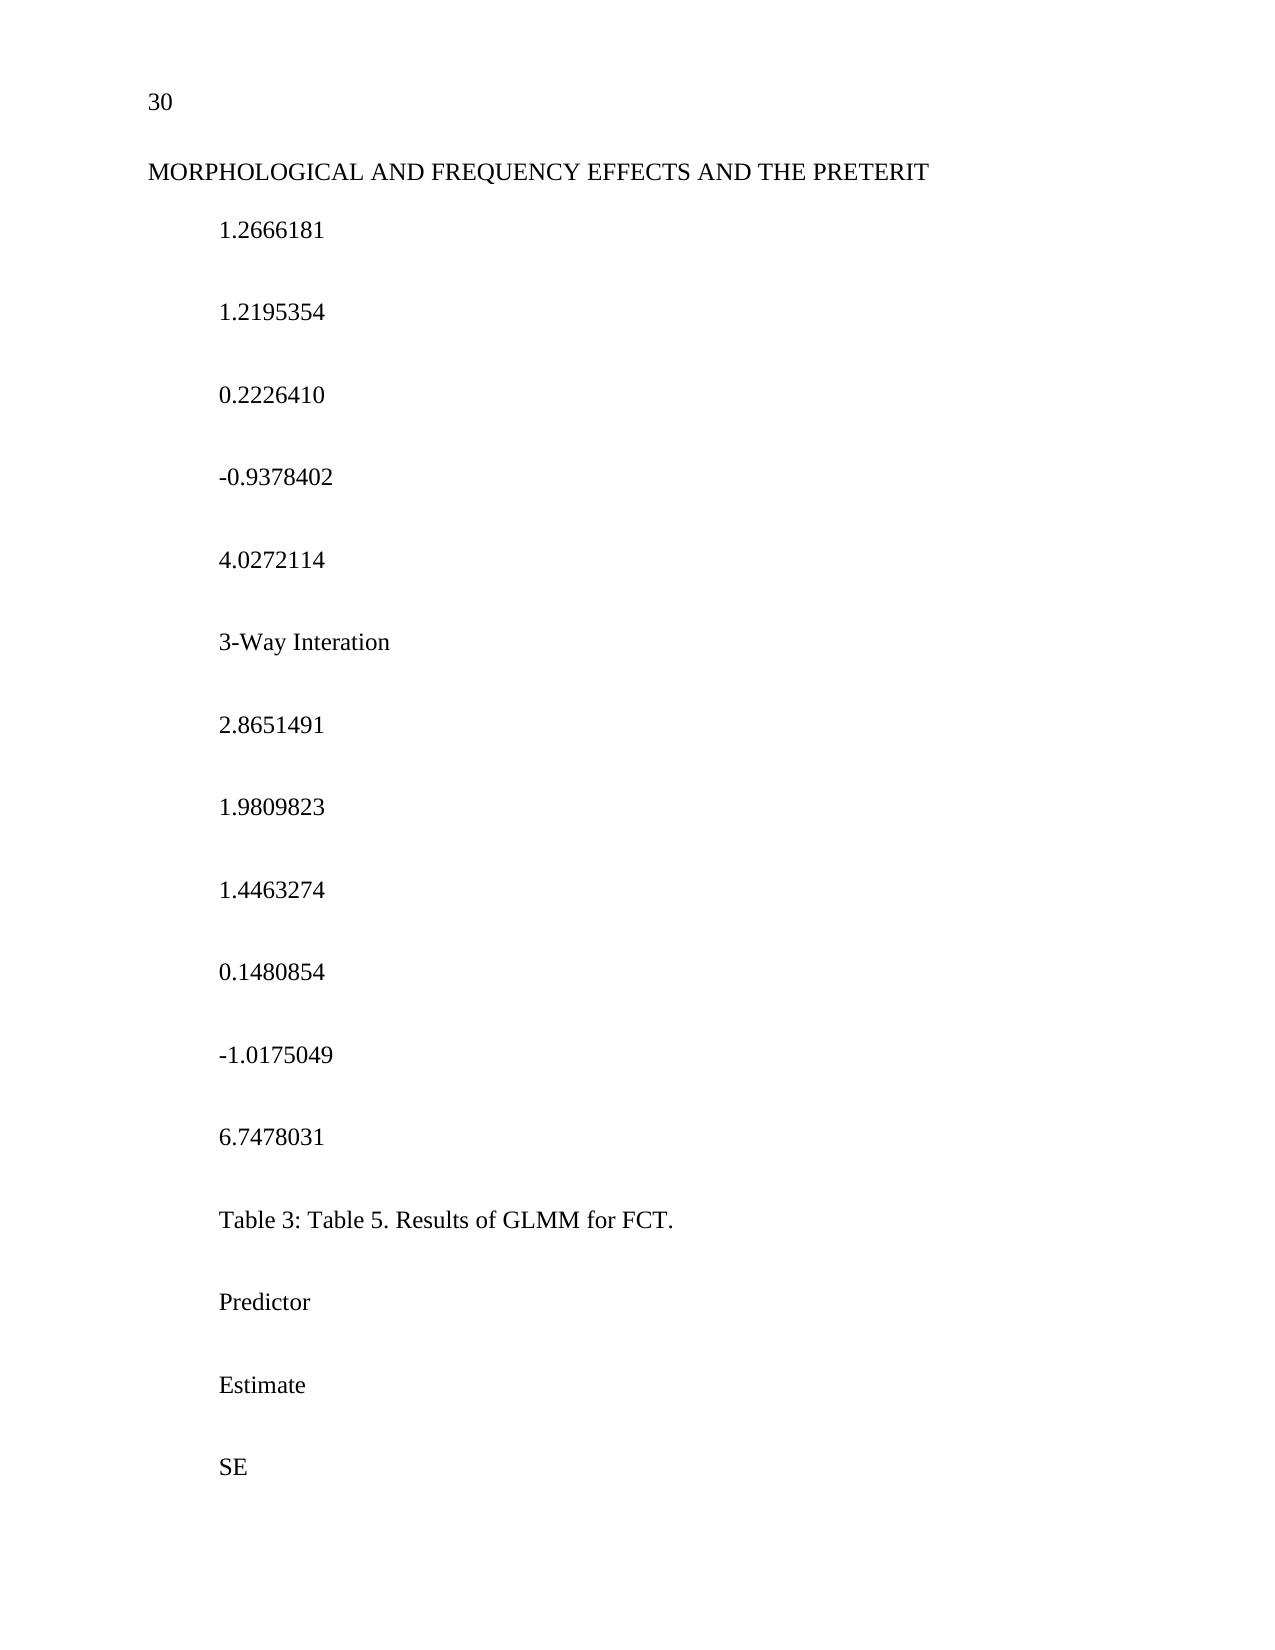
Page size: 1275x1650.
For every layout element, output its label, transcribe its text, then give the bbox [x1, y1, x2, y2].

text -1.0175049 [148, 1040, 1127, 1069]
text Estimate [148, 1370, 1127, 1399]
text 1.2195354 [148, 297, 1127, 326]
text 6.7478031 [148, 1122, 1127, 1151]
text 1.9809823 [148, 792, 1127, 821]
text 0.1480854 [148, 957, 1127, 986]
text Table 3: Table 5. Results of GLMM for FCT. [148, 1205, 1127, 1234]
text Predictor [148, 1287, 1127, 1316]
text 1.4463274 [148, 875, 1127, 904]
text 4.0272114 [148, 545, 1127, 574]
text 0.2226410 [148, 380, 1127, 409]
text 2.8651491 [148, 710, 1127, 739]
text SE [148, 1452, 1127, 1481]
text 1.2666181 [148, 215, 1127, 244]
text -0.9378402 [148, 462, 1127, 491]
text 3-Way Interation [148, 627, 1127, 656]
